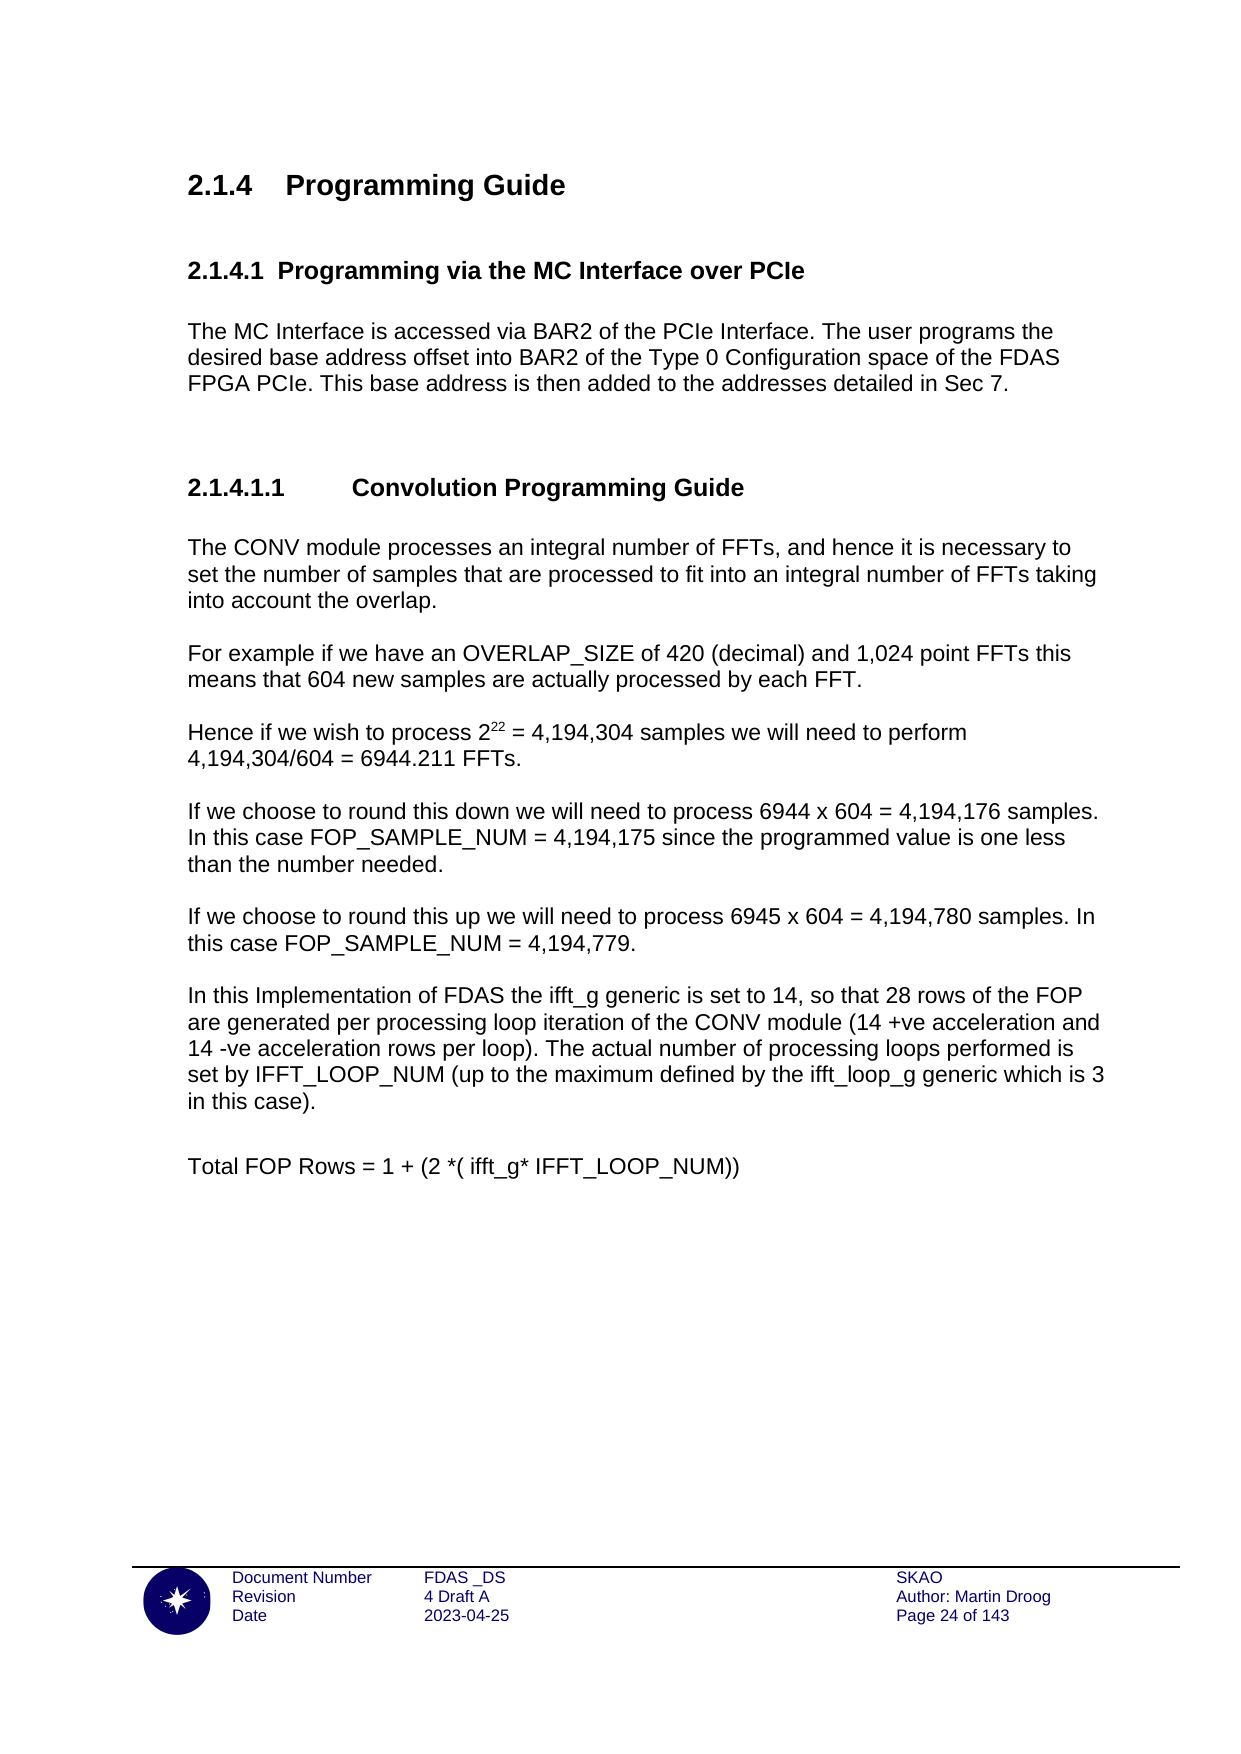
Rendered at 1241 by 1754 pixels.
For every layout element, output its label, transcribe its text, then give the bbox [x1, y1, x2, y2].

text In this Implementation of FDAS the ifft_g generic is set to 14, so that 28 rows of the FOP are generated per processing loop iteration of the CONV module (14 +ve acceleration and 14 -ve acceleration rows per loop). The actual number of processing loops performed is set by IFFT_LOOP_NUM (up to the maximum defined by the ifft_loop_g generic which is 3 in this case). [187, 982, 1107, 1114]
picture [143, 1567, 211, 1635]
text The MC Interface is accessed via BAR2 of the PCIe Interface. The user programs the desired base address offset into BAR2 of the Type 0 Configuration space of the FDAS FPGA PCIe. This base address is then added to the addresses detailed in Sec 7. [187, 318, 1107, 397]
subtitle Convolution Programming Guide [187, 473, 1107, 502]
text The CONV module processes an integral number of FFTs, and hence it is necessary to set the number of samples that are processed to fit into an integral number of FFTs taking into account the overlap. [187, 534, 1107, 613]
subtitle Programming via the MC Interface over PCIe [187, 256, 1107, 285]
text Hence if we wish to process 222 = 4,194,304 samples we will need to perform 4,194,304/604 = 6944.211 FFTs. [187, 719, 1107, 772]
text For example if we have an OVERLAP_SIZE of 420 (decimal) and 1,024 point FFTs this means that 604 new samples are actually processed by each FFT. [187, 640, 1107, 692]
subtitle Programming Guide [187, 175, 1107, 200]
text If we choose to round this up we will need to process 6945 x 604 = 4,194,780 samples. In this case FOP_SAMPLE_NUM = 4,194,779. [187, 903, 1107, 956]
text Total FOP Rows = 1 + (2 *( ifft_g* IFFT_LOOP_NUM)) [187, 1127, 1107, 1234]
text If we choose to round this down we will need to process 6944 x 604 = 4,194,176 samples. In this case FOP_SAMPLE_NUM = 4,194,175 since the programmed value is one less than the number needed. [187, 798, 1107, 877]
